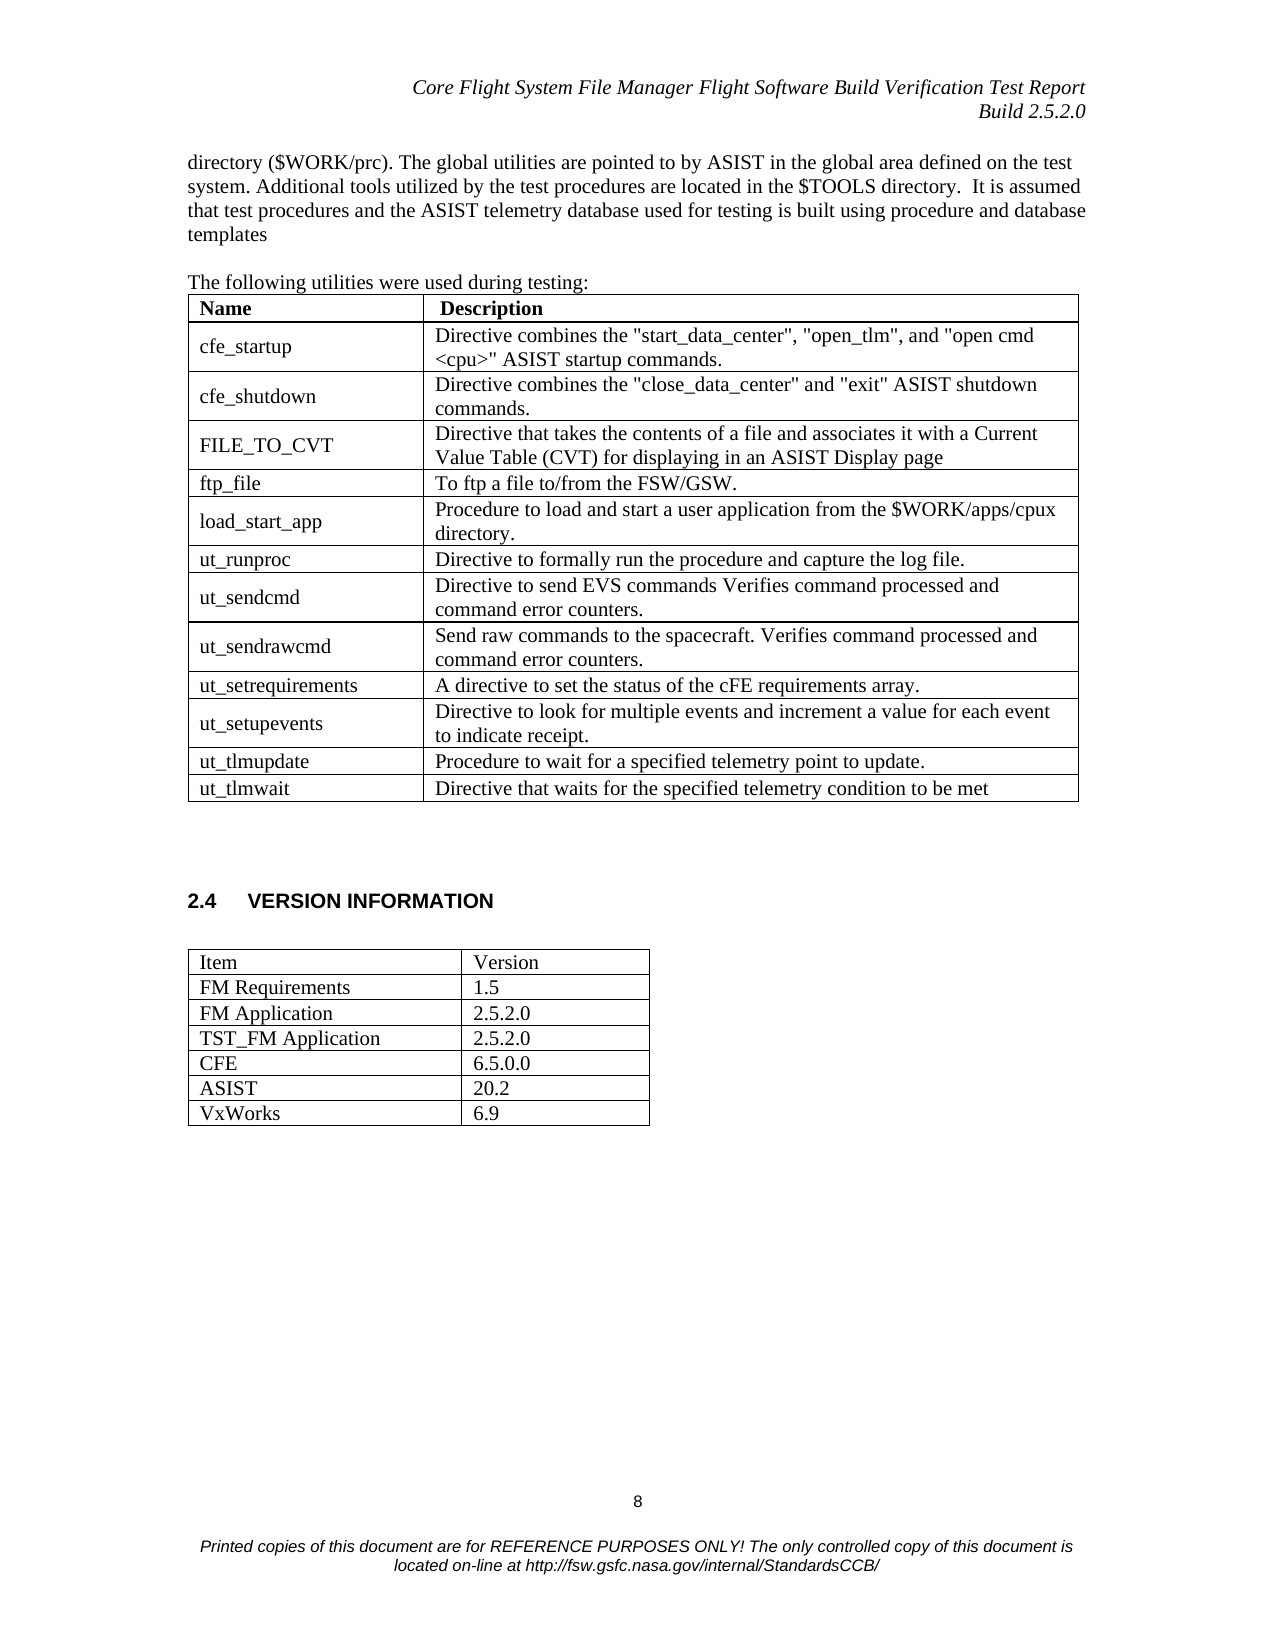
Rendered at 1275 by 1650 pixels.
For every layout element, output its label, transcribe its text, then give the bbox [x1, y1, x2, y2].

table_cell ut_runproc [189, 546, 423, 572]
table_cell 2.5.2.0 [462, 1000, 649, 1024]
table_cell A directive to set the status of the cFE requirements array. [424, 672, 1078, 698]
table_cell TST_FM Application [189, 1026, 461, 1049]
table_cell FM Requirements [189, 975, 461, 999]
table_cell CFE [189, 1051, 461, 1075]
table_header Version [462, 950, 649, 974]
table_cell 6.9 [462, 1101, 649, 1125]
table_cell Directive to formally run the procedure and capture the log file. [424, 546, 1078, 572]
table_cell cfe_shutdown [189, 372, 423, 420]
table_cell Directive to look for multiple events and increment a value for each event to indicate receipt. [424, 699, 1078, 747]
table_cell Directive to send EVS commands Verifies command processed and command error counters. [424, 573, 1078, 621]
table_cell load_start_app [189, 497, 423, 545]
subtitle Version Information [187, 889, 1087, 913]
text The following utilities were used during testing: [187, 270, 1087, 294]
table_cell 6.5.0.0 [462, 1051, 649, 1075]
table_cell 2.5.2.0 [462, 1026, 649, 1049]
table_cell ut_setrequirements [189, 672, 423, 698]
table_cell Directive combines the "start_data_center", "open_tlm", and "open cmd <cpu>" ASIST startup commands. [424, 323, 1078, 371]
table_cell FILE_TO_CVT [189, 421, 423, 469]
table_cell ASIST [189, 1076, 461, 1100]
table_cell Directive that waits for the specified telemetry condition to be met [424, 775, 1078, 801]
table_header Description [424, 295, 1078, 321]
table_header Item [189, 950, 461, 974]
table_cell cfe_startup [189, 323, 423, 371]
table_cell Send raw commands to the spacecraft. Verifies command processed and command error counters. [424, 623, 1078, 671]
table_cell VxWorks [189, 1101, 461, 1125]
table_cell 20.2 [462, 1076, 649, 1100]
table_cell ftp_file [189, 470, 423, 496]
table_cell ut_sendcmd [189, 573, 423, 621]
table_cell Procedure to load and start a user application from the $WORK/apps/cpux directory. [424, 497, 1078, 545]
table_cell ut_tlmupdate [189, 748, 423, 774]
table_cell Directive that takes the contents of a file and associates it with a Current Value Table (CVT) for displaying in an ASIST Display page [424, 421, 1078, 469]
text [187, 150, 1087, 246]
table_header Name [189, 295, 423, 321]
table_cell 1.5 [462, 975, 649, 999]
table_cell To ftp a file to/from the FSW/GSW. [424, 470, 1078, 496]
table_cell Procedure to wait for a specified telemetry point to update. [424, 748, 1078, 774]
table_cell ut_tlmwait [189, 775, 423, 801]
table_cell Directive combines the "close_data_center" and "exit" ASIST shutdown commands. [424, 372, 1078, 420]
table_cell FM Application [189, 1000, 461, 1024]
table_cell ut_setupevents [189, 699, 423, 747]
table_cell ut_sendrawcmd [189, 623, 423, 671]
